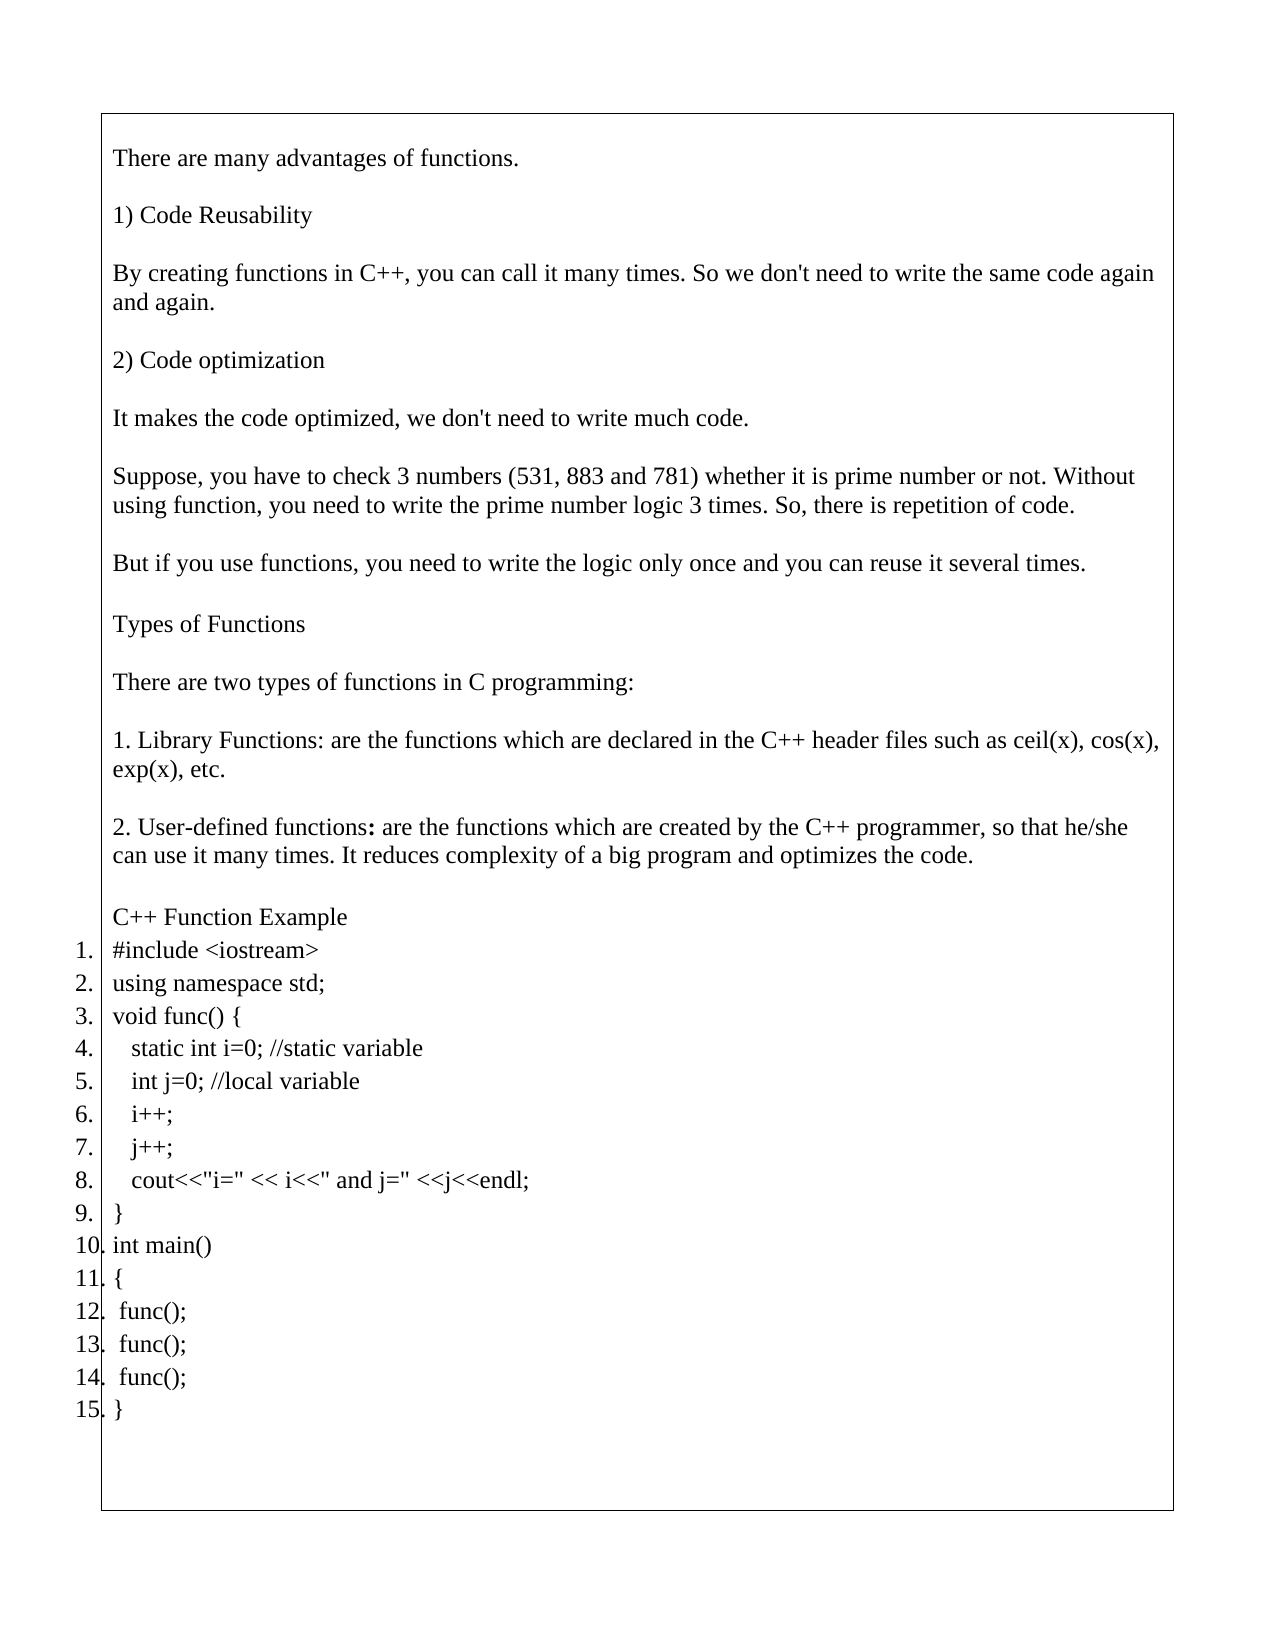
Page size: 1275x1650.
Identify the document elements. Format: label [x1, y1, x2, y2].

table_cell [102, 114, 1173, 1510]
